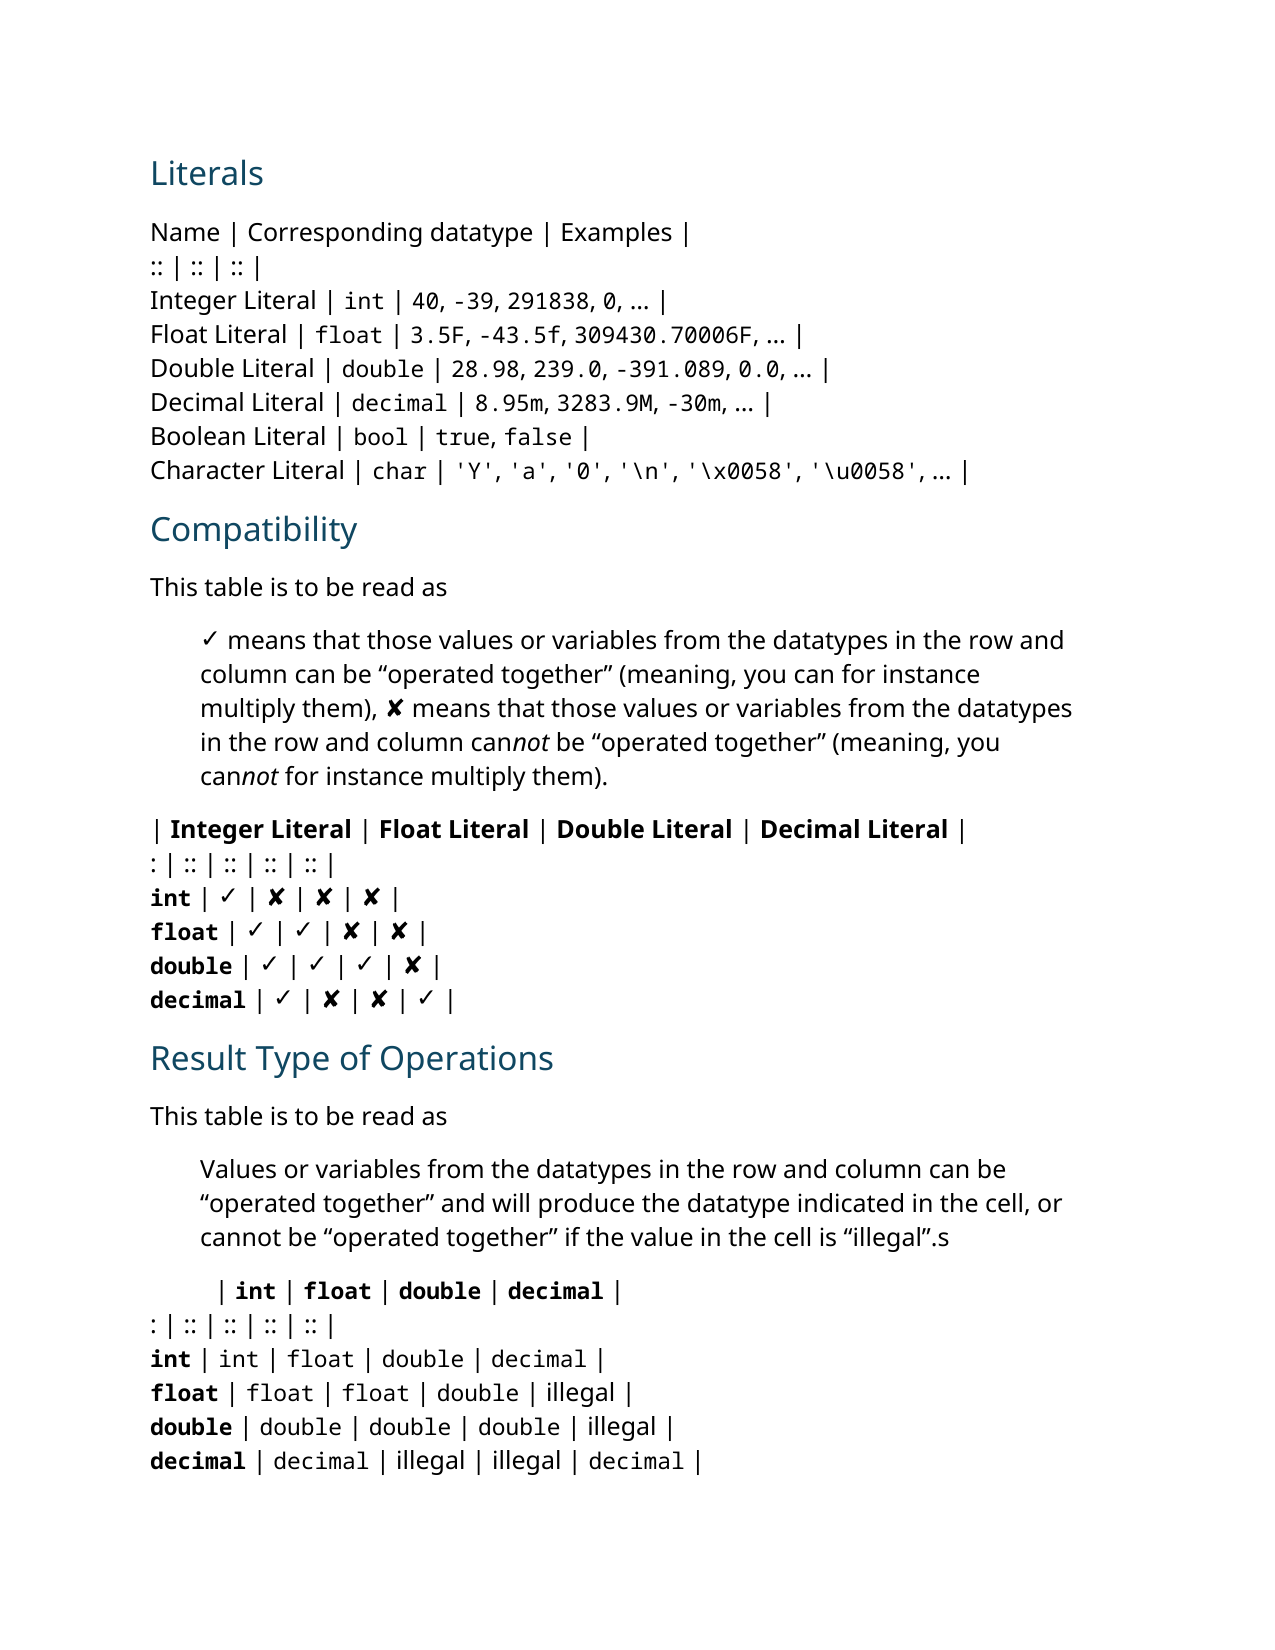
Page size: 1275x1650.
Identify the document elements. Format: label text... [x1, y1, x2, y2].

subtitle Result Type of Operations [150, 1034, 1125, 1080]
subtitle Compatibility [150, 505, 1125, 551]
text Name | Corresponding datatype | Examples | :: | :: | :: | Integer Literal | int | 40, -39, 291838, 0, … | Float Literal | float | 3.5F, -43.5f, 309430.70006F, … | Double Literal | double | 28.98, 239.0, -391.089, 0.0, … | Decimal Literal | decimal | 8.95m, 3283.9M, -30m, … | Boolean Literal | bool | true, false | Character Literal | char | 'Y', 'a', '0', '\n', '\x0058', '\u0058', … | [150, 214, 1125, 487]
text | Integer Literal | Float Literal | Double Literal | Decimal Literal | : | :: | :: | :: | :: | int | | ✘ | ✘ | ✘ | float | | | ✘ | ✘ | double | | | | ✘ | decimal | | ✘ | ✘ | | [150, 811, 1125, 1016]
subtitle Literals [150, 150, 1125, 195]
text means that those values or variables from the datatypes in the row and column can be “operated together” (meaning, you can for instance multiply them), ✘ means that those values or variables from the datatypes in the row and column cannot be “operated together” (meaning, you cannot for instance multiply them). [200, 622, 1075, 793]
text Values or variables from the datatypes in the row and column can be “operated together” and will produce the datatype indicated in the cell, or cannot be “operated together” if the value in the cell is “illegal”.s [200, 1152, 1075, 1254]
text This table is to be read as [150, 569, 1125, 604]
text | int | float | double | decimal | : | :: | :: | :: | :: | int | int | float | double | decimal | float | float | float | double | illegal | double | double | double | double | illegal | decimal | decimal | illegal | illegal | decimal | [150, 1272, 1125, 1477]
text This table is to be read as [150, 1099, 1125, 1133]
